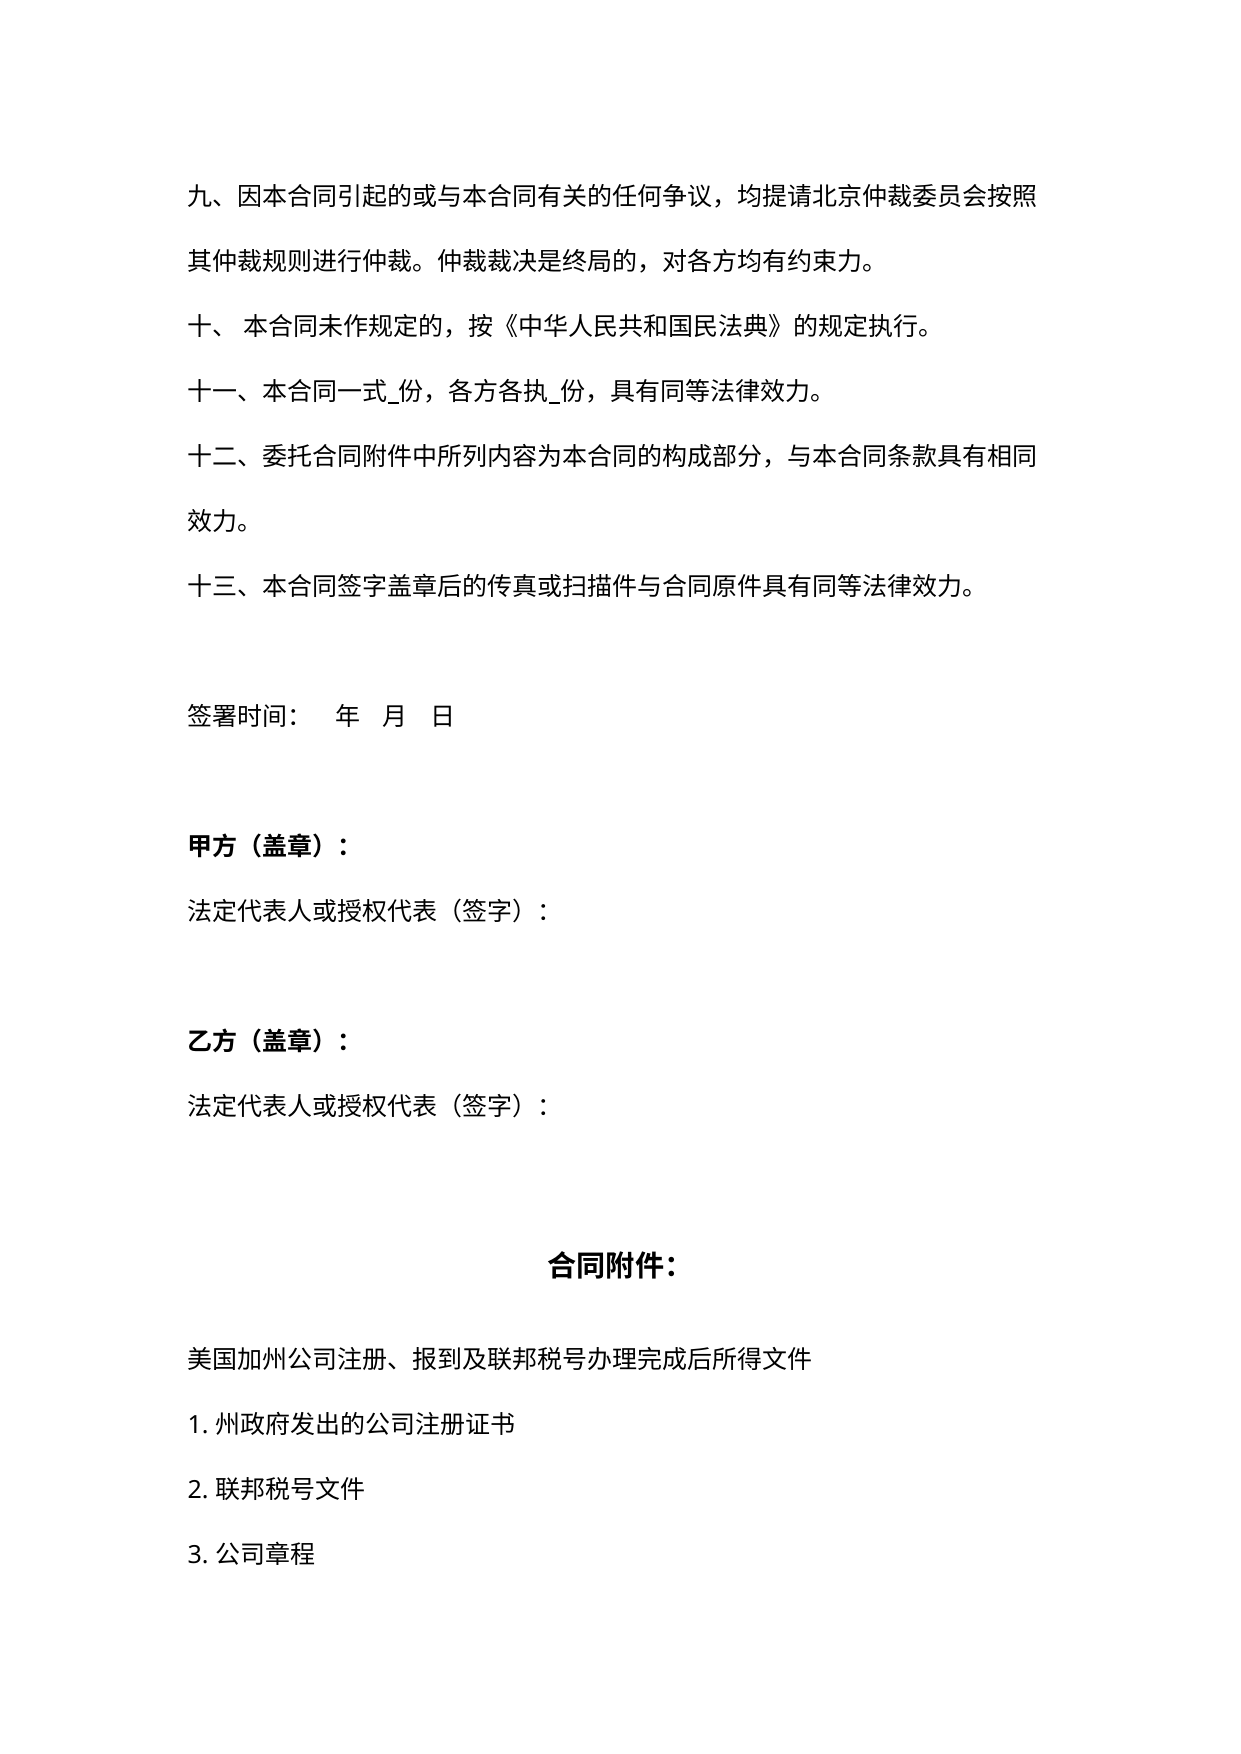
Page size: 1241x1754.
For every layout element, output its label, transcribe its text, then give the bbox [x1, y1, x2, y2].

text 1. 州政府发出的公司注册证书 [187, 1390, 1053, 1455]
text 法定代表人或授权代表（签字）： [187, 877, 1053, 942]
text 乙方（盖章）： [187, 942, 1053, 1072]
text 签署时间： 年 月 日 [187, 682, 1053, 747]
text 3. 公司章程 [187, 1520, 1053, 1585]
text 甲方（盖章）： [187, 747, 1053, 877]
subtitle 合同附件： [187, 1231, 1053, 1296]
text 美国加州公司注册、报到及联邦税号办理完成后所得文件 [187, 1325, 1053, 1390]
text 2. 联邦税号文件 [187, 1455, 1053, 1520]
text 十三、本合同签字盖章后的传真或扫描件与合同原件具有同等法律效力。 [187, 552, 1053, 617]
text 十一、本合同一式 份，各方各执 份，具有同等法律效力。 [187, 357, 1053, 422]
text 法定代表人或授权代表（签字）： [187, 1072, 1053, 1137]
text 十、 本合同未作规定的，按《中华人民共和国民法典》的规定执行。 [187, 292, 1053, 357]
text 九、因本合同引起的或与本合同有关的任何争议，均提请北京仲裁委员会按照其仲裁规则进行仲裁。仲裁裁决是终局的，对各方均有约束力。 [187, 162, 1053, 292]
text 十二、委托合同附件中所列内容为本合同的构成部分，与本合同条款具有相同效力。 [187, 422, 1053, 552]
